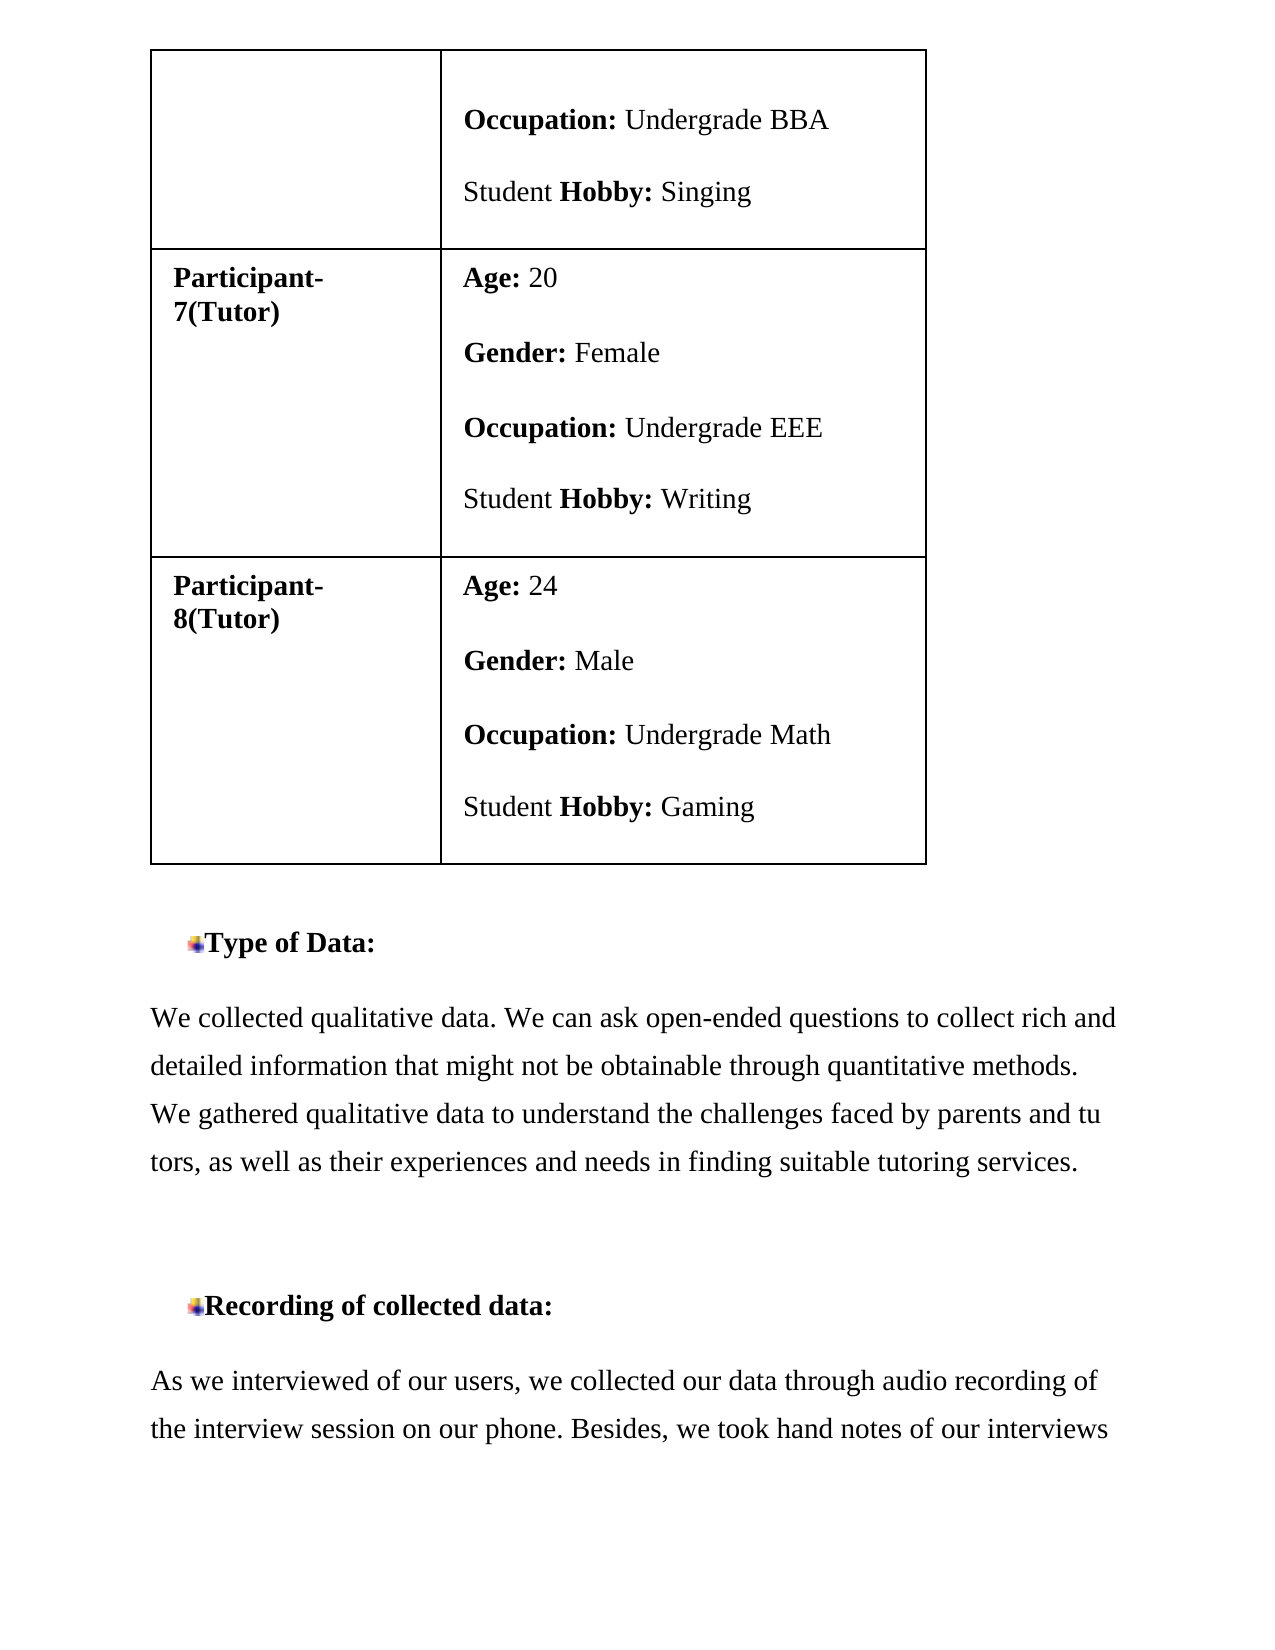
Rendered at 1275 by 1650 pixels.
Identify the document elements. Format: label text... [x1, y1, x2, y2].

table_cell Age: 20 Gender: Female Occupation: Undergrade EEE Student Hobby: Writing [442, 250, 925, 556]
table_cell Age: 24 Gender: Male Occupation: Undergrade Math Student Hobby: Gaming [442, 558, 925, 863]
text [150, 1363, 1116, 1444]
text Recording of collected data: [187, 1288, 1149, 1322]
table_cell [152, 51, 440, 248]
picture [187, 936, 205, 953]
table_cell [442, 51, 925, 248]
text We collected qualitative data. We can ask open-ended questions to collect rich and detailed information that might not be obtainable through quantitative methods. We gathered qualitative data to understand the challenges faced by parents and tu tors, as well as their experiences and needs in finding suitable tutoring services. [150, 1000, 1123, 1177]
picture [187, 1298, 205, 1316]
table_cell Participant-8(Tutor) [152, 558, 440, 863]
table_cell Participant-7(Tutor) [152, 250, 440, 556]
text Type of Data: [187, 926, 1149, 959]
